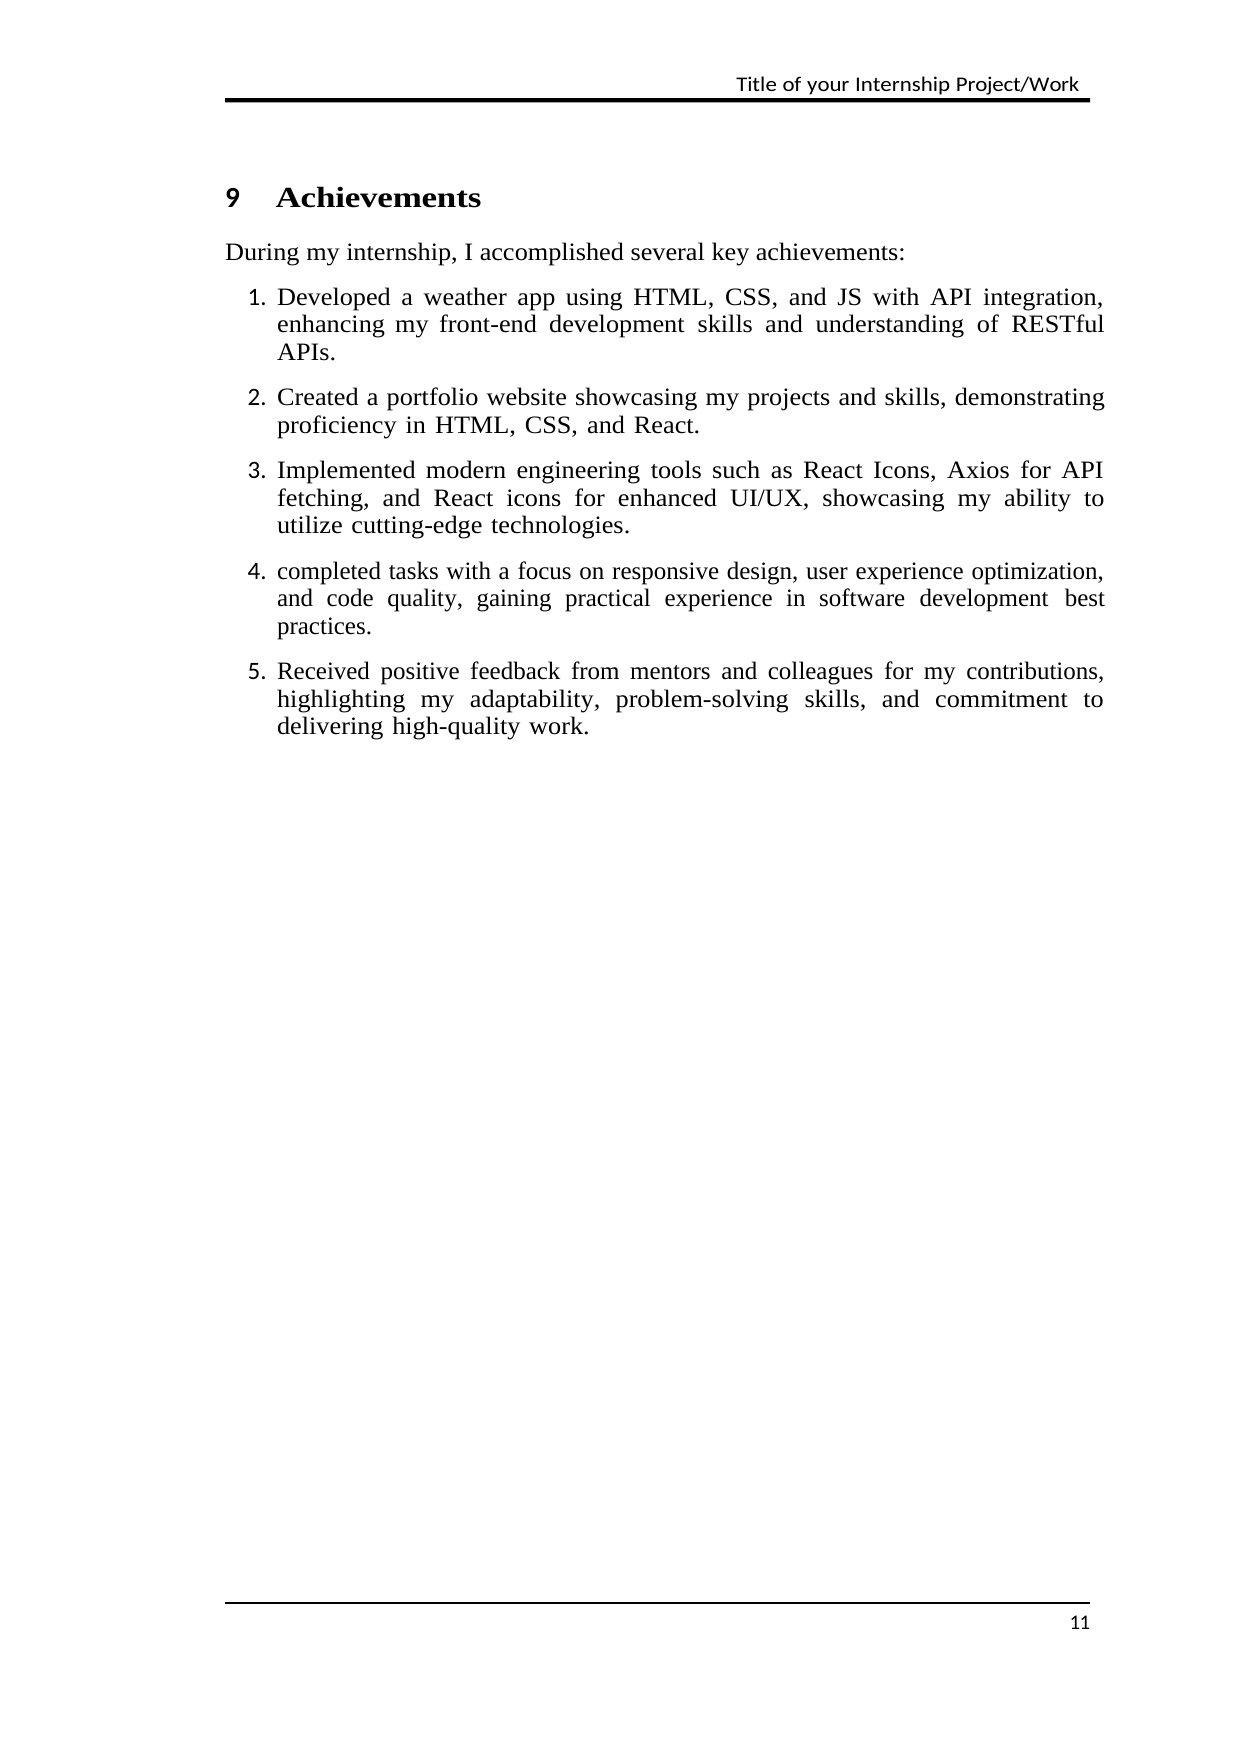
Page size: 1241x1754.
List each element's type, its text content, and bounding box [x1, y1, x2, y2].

list Received positive feedback from mentors and colleagues for my contributions, highlighting my adaptability, problem-solving skills, and commitment to delivering high-quality work. [247, 656, 1105, 740]
text During my internship, I accomplished several key achievements: [225, 237, 1117, 265]
list Created a portfolio website showcasing my projects and skills, demonstrating proficiency in HTML, CSS, and React. [247, 382, 1105, 439]
list completed tasks with a focus on responsive design, user experience optimization, and code quality, gaining practical experience in software development best practices. [247, 556, 1105, 640]
list Developed a weather app using HTML, CSS, and JS with API integration, enhancing my front-end development skills and understanding of RESTful APIs. [247, 282, 1105, 366]
subtitle Achievements [225, 179, 1117, 214]
list Implemented modern engineering tools such as React Icons, Axios for API fetching, and React icons for enhanced UI/UX, showcasing my ability to utilize cutting-edge technologies. [247, 455, 1105, 539]
